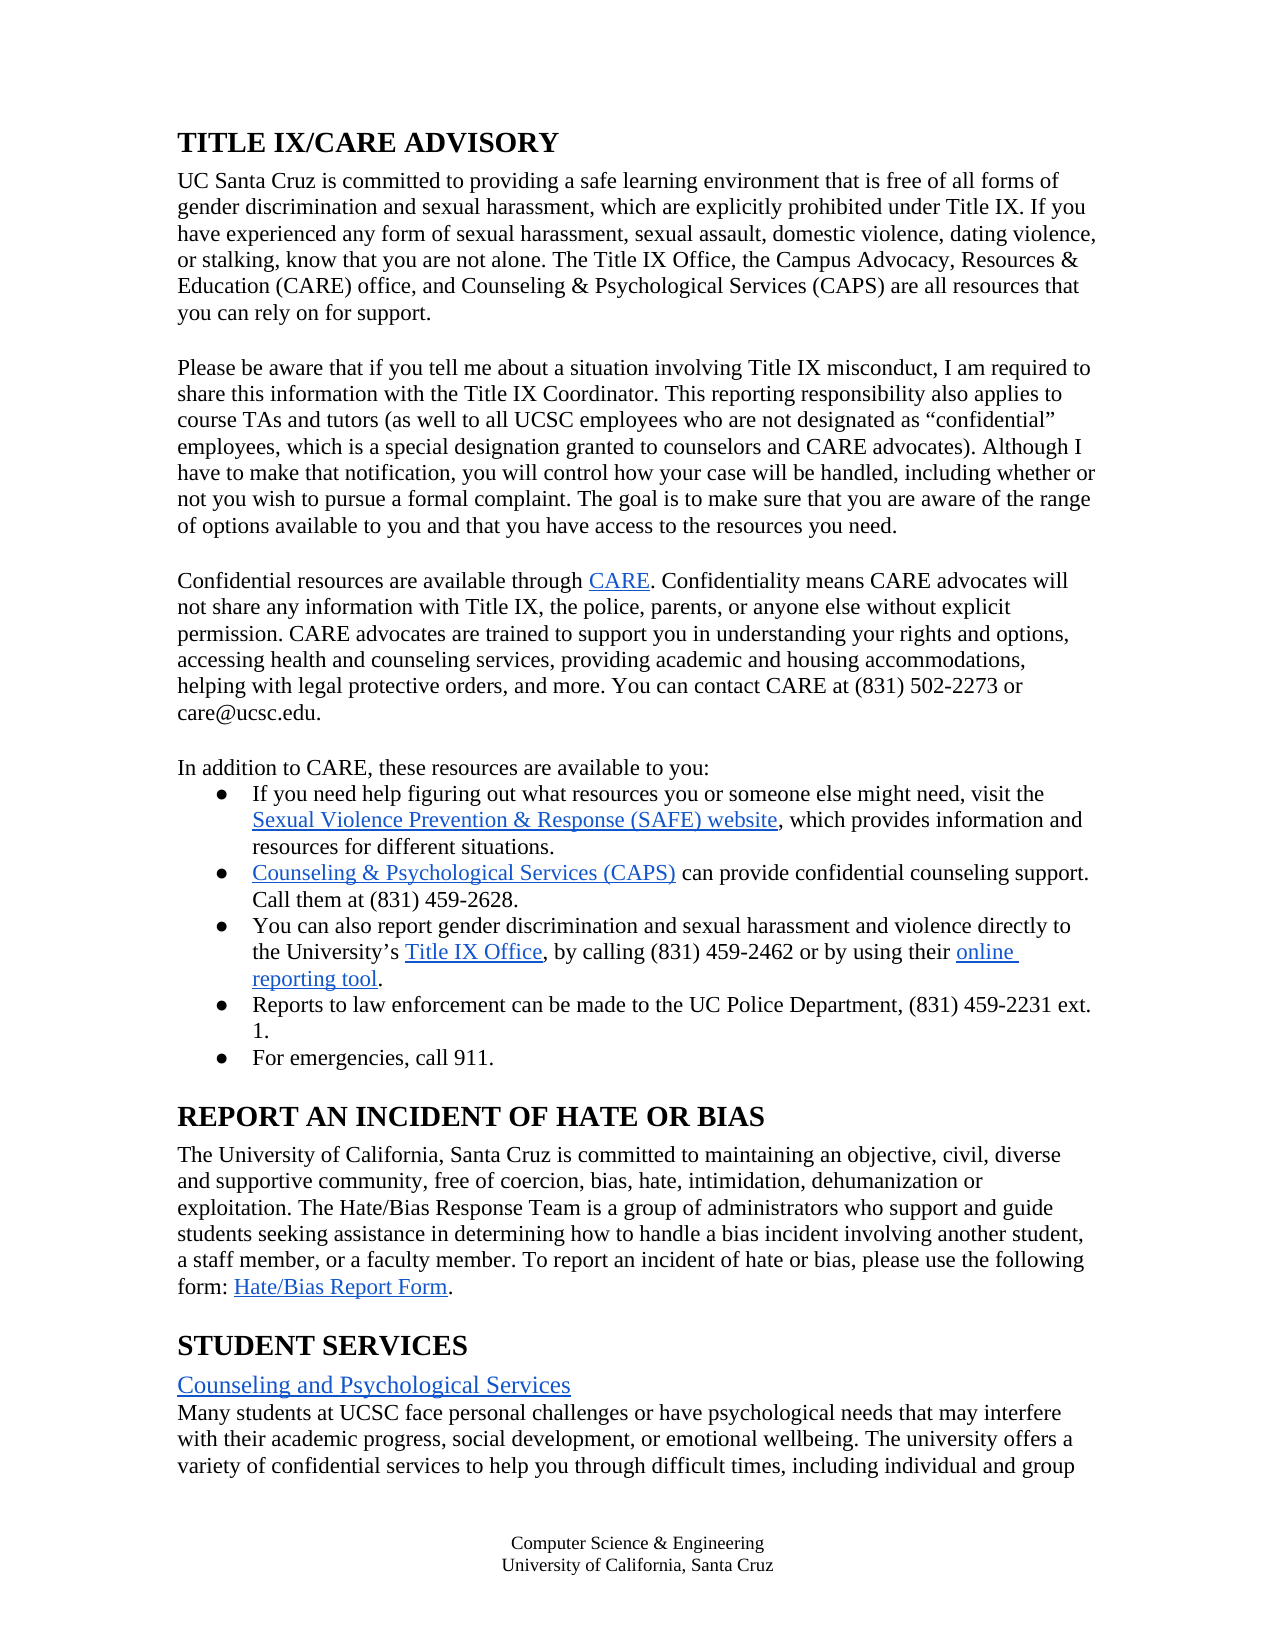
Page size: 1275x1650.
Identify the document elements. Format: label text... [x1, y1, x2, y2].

list Counseling & Psychological Services (CAPS) can provide confidential counseling support. Call them at (831) 459-2628. [214, 859, 1098, 912]
text UC Santa Cruz is committed to providing a safe learning environment that is free of all forms of gender discrimination and sexual harassment, which are explicitly prohibited under Title IX. If you have experienced any form of sexual harassment, sexual assault, domestic violence, dating violence, or stalking, know that you are not alone. The Title IX Office, the Campus Advocacy, Resources & Education (CARE) office, and Counseling & Psychological Services (CAPS) are all resources that you can rely on for support. [177, 167, 1098, 325]
text Please be aware that if you tell me about a situation involving Title IX misconduct, I am required to share this information with the Title IX Coordinator. This reporting responsibility also applies to course TAs and tutors (as well to all UCSC employees who are not designated as “confidential” employees, which is a special designation granted to counselors and CARE advocates). Although I have to make that notification, you will control how your case will be handled, including whether or not you wish to pursue a formal complaint. The goal is to make sure that you are aware of the range of options available to you and that you have access to the resources you need. [177, 354, 1098, 538]
text Confidential resources are available through CARE. Confidentiality means CARE advocates will not share any information with Title IX, the police, parents, or anyone else without explicit permission. CARE advocates are trained to support you in understanding your rights and options, accessing health and counseling services, providing academic and housing accommodations, helping with legal protective orders, and more. You can contact CARE at (831) 502-2273 or care@ucsc.edu. [177, 567, 1098, 725]
list You can also report gender discrimination and sexual harassment and violence directly to the University’s Title IX Office, by calling (831) 459-2462 or by using their online reporting tool. [214, 912, 1098, 991]
subtitle TITLE IX/CARE ADVISORY [177, 125, 1098, 158]
text Counseling and Psychological Services [177, 1370, 1098, 1399]
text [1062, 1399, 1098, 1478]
text In addition to CARE, these resources are available to you: [177, 754, 1098, 780]
text The University of California, Santa Cruz is committed to maintaining an objective, civil, diverse and supportive community, free of coercion, bias, hate, intimidation, dehumanization or exploitation. The Hate/Bias Response Team is a group of administrators who support and guide students seeking assistance in determining how to handle a bias incident involving another student, a staff member, or a faculty member. To report an incident of hate or bias, please use the following form: Hate/Bias Report Form. [177, 1141, 1098, 1299]
list Reports to law enforcement can be made to the UC Police Department, (831) 459-2231 ext. 1. [214, 991, 1098, 1044]
subtitle REPORT AN INCIDENT OF HATE OR BIAS [177, 1099, 1098, 1133]
subtitle STUDENT SERVICES [177, 1328, 1098, 1362]
list If you need help figuring out what resources you or someone else might need, visit the Sexual Violence Prevention & Response (SAFE) website, which provides information and resources for different situations. [214, 780, 1098, 859]
list For emergencies, call 911. [214, 1044, 1098, 1070]
